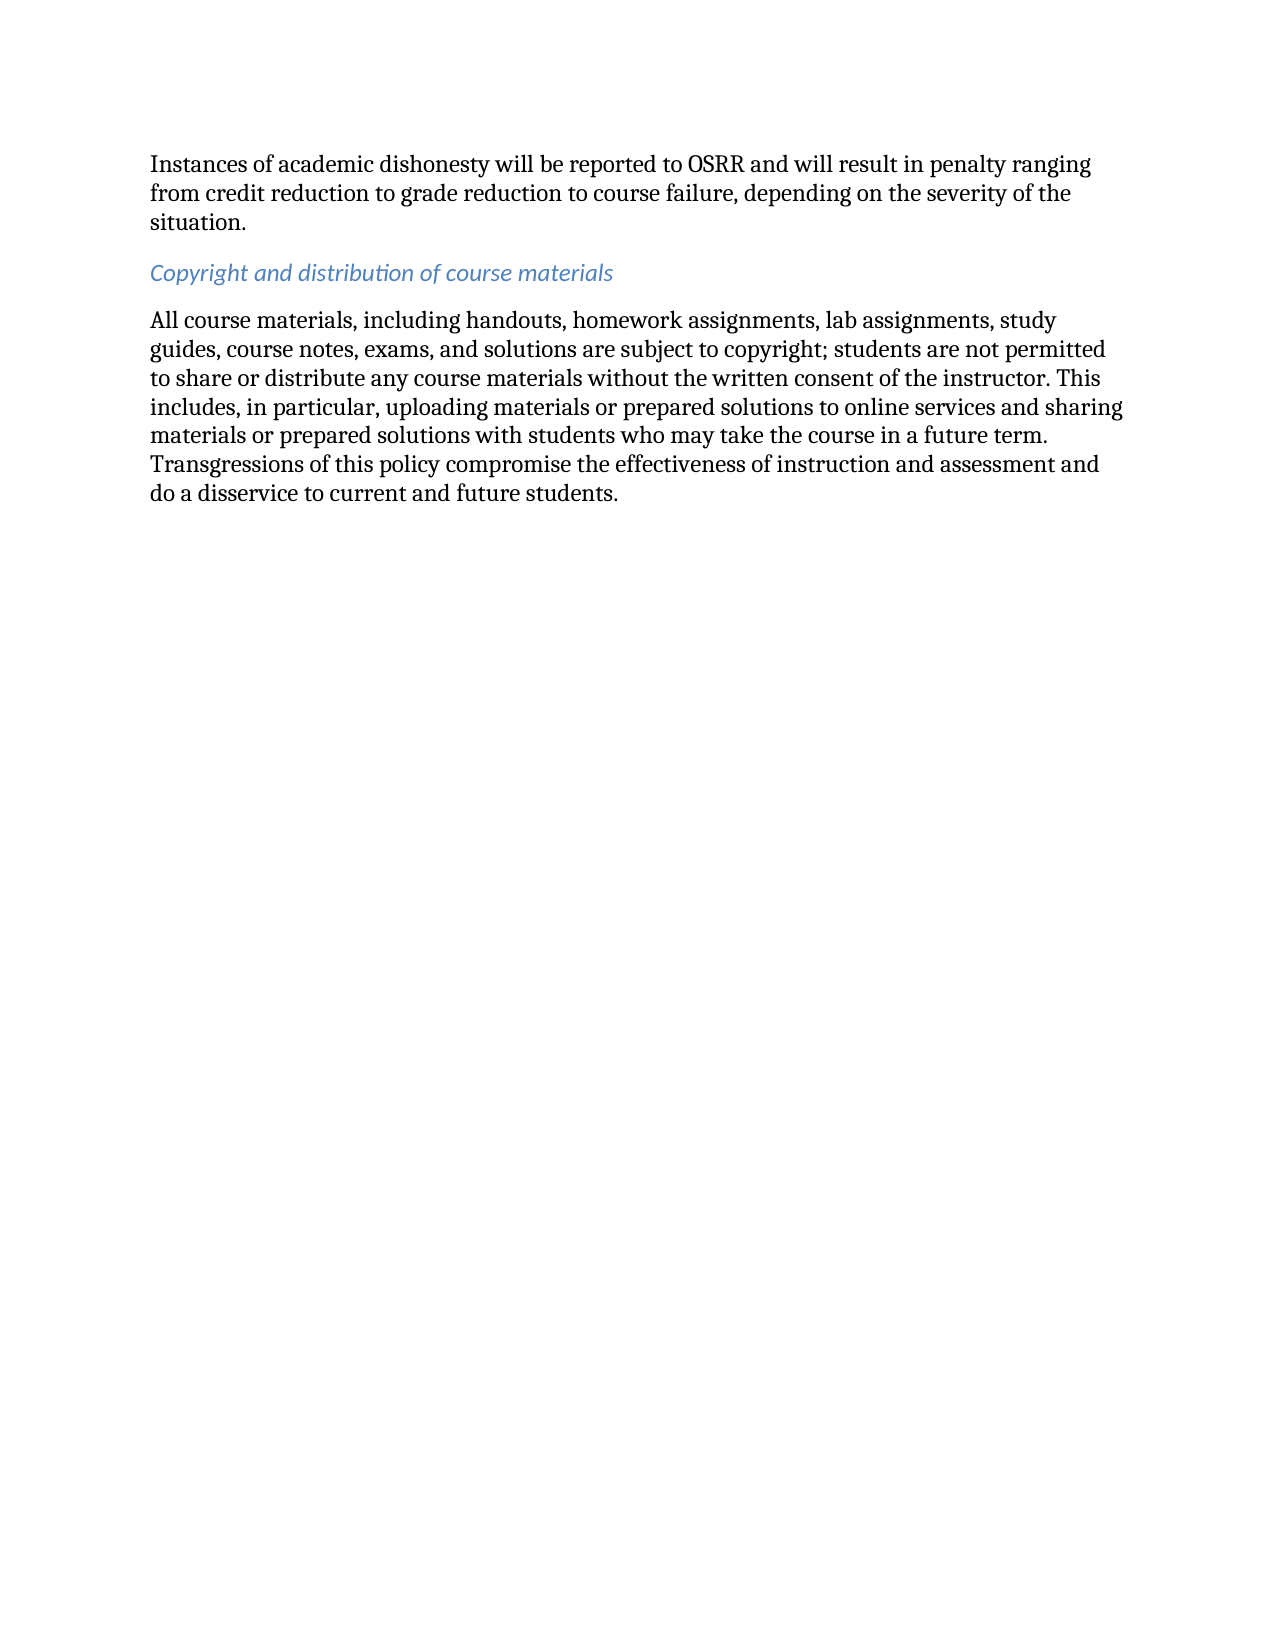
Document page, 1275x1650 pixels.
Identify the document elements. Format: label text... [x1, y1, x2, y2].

subtitle Copyright and distribution of course materials [150, 257, 1125, 288]
text All course materials, including handouts, homework assignments, lab assignments, study guides, course notes, exams, and solutions are subject to copyright; students are not permitted to share or distribute any course materials without the written consent of the instructor. This includes, in particular, uploading materials or prepared solutions to online services and sharing materials or prepared solutions with students who may take the course in a future term. Transgressions of this policy compromise the effectiveness of instruction and assessment and do a disservice to current and future students. [150, 306, 1125, 508]
text Instances of academic dishonesty will be reported to OSRR and will result in penalty ranging from credit reduction to grade reduction to course failure, depending on the severity of the situation. [150, 150, 1125, 236]
